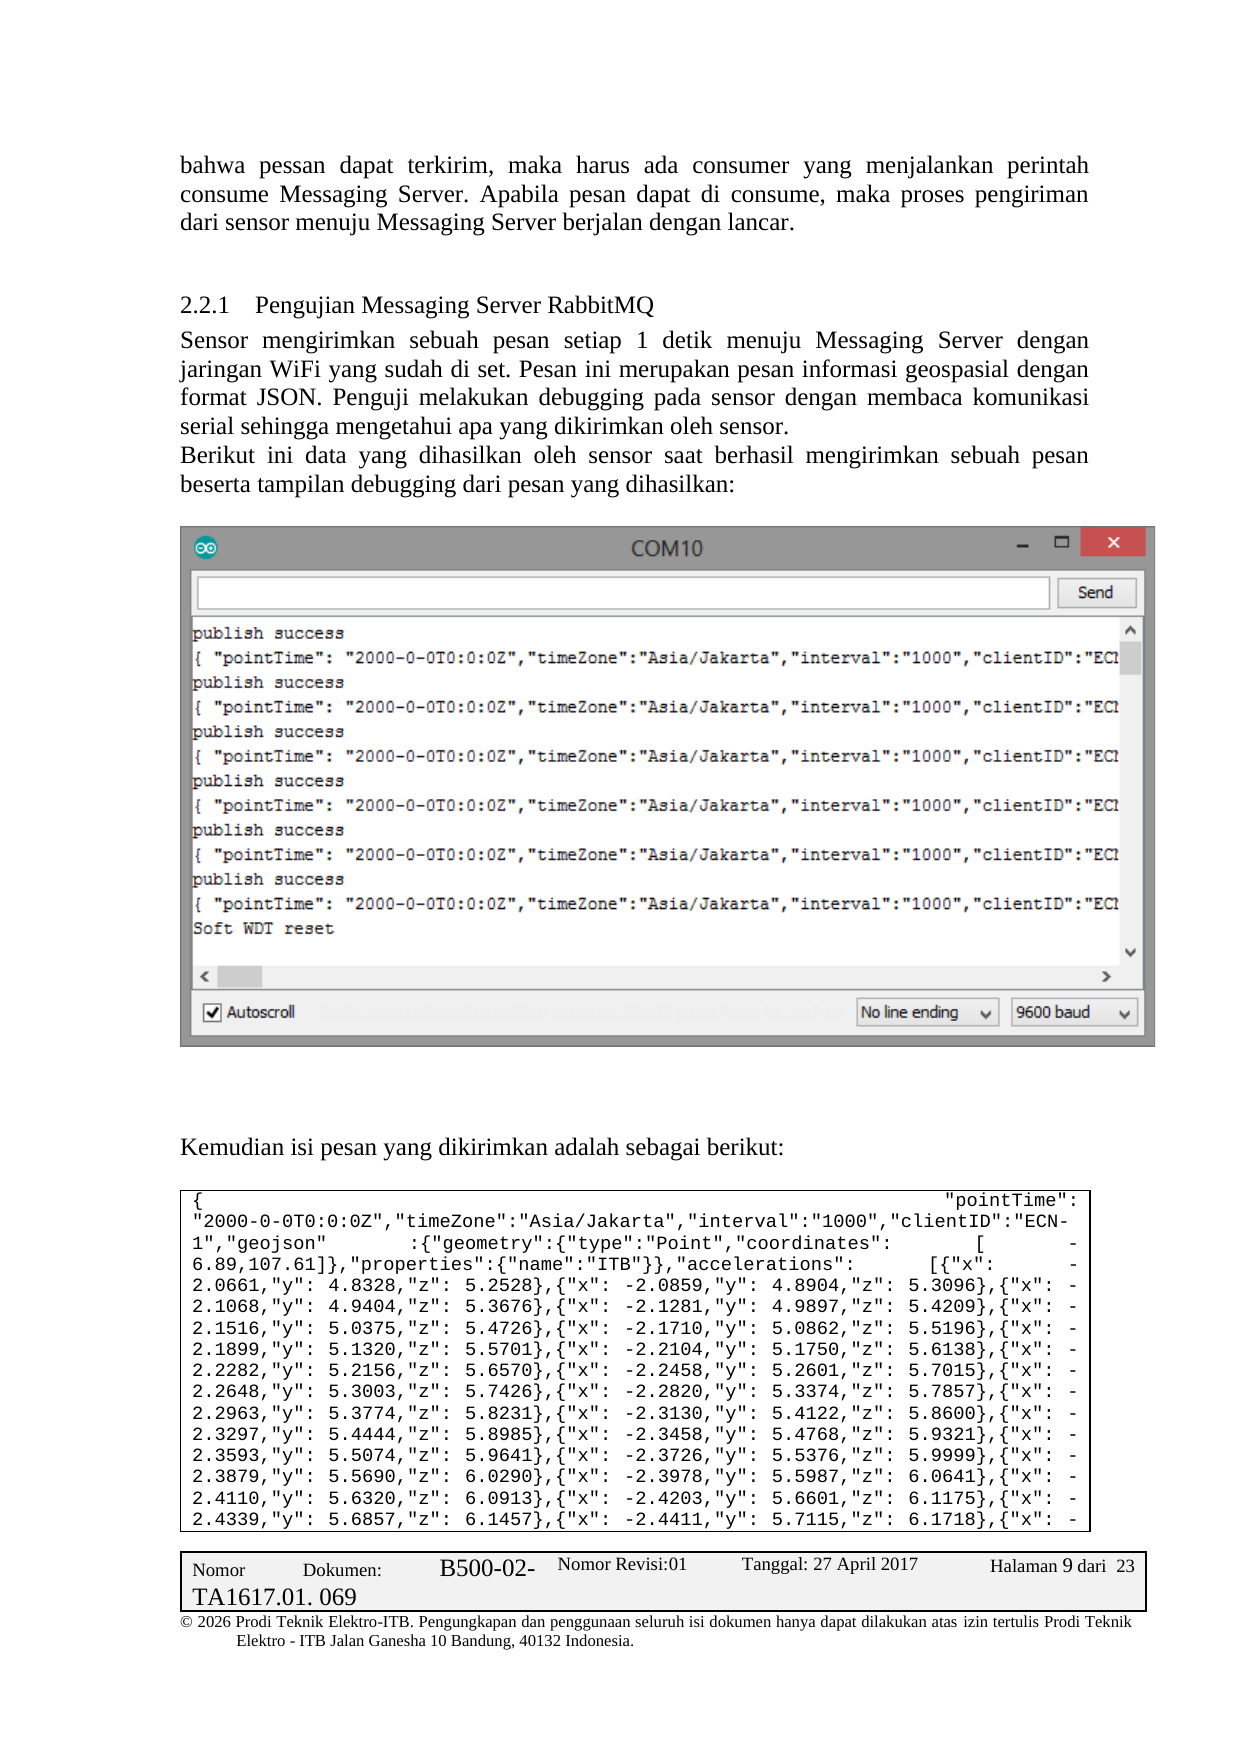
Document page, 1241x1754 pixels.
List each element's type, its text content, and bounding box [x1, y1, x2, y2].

text Sensor mengirimkan sebuah pesan setiap 1 detik menuju Messaging Server dengan jaringan WiFi yang sudah di set. Pesan ini merupakan pesan informasi geospasial dengan format JSON. Penguji melakukan debugging pada sensor dengan membaca komunikasi serial sehingga mengetahui apa yang dikirimkan oleh sensor. [180, 325, 1090, 440]
text Kemudian isi pesan yang dikirimkan adalah sebagai berikut: [180, 1132, 1090, 1161]
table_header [181, 1191, 1089, 1531]
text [180, 150, 1090, 236]
picture [180, 526, 1155, 1047]
text Berikut ini data yang dihasilkan oleh sensor saat berhasil mengirimkan sebuah pesan beserta tampilan debugging dari pesan yang dihasilkan: [180, 440, 1090, 497]
subtitle Pengujian Messaging Server RabbitMQ [180, 290, 1090, 319]
